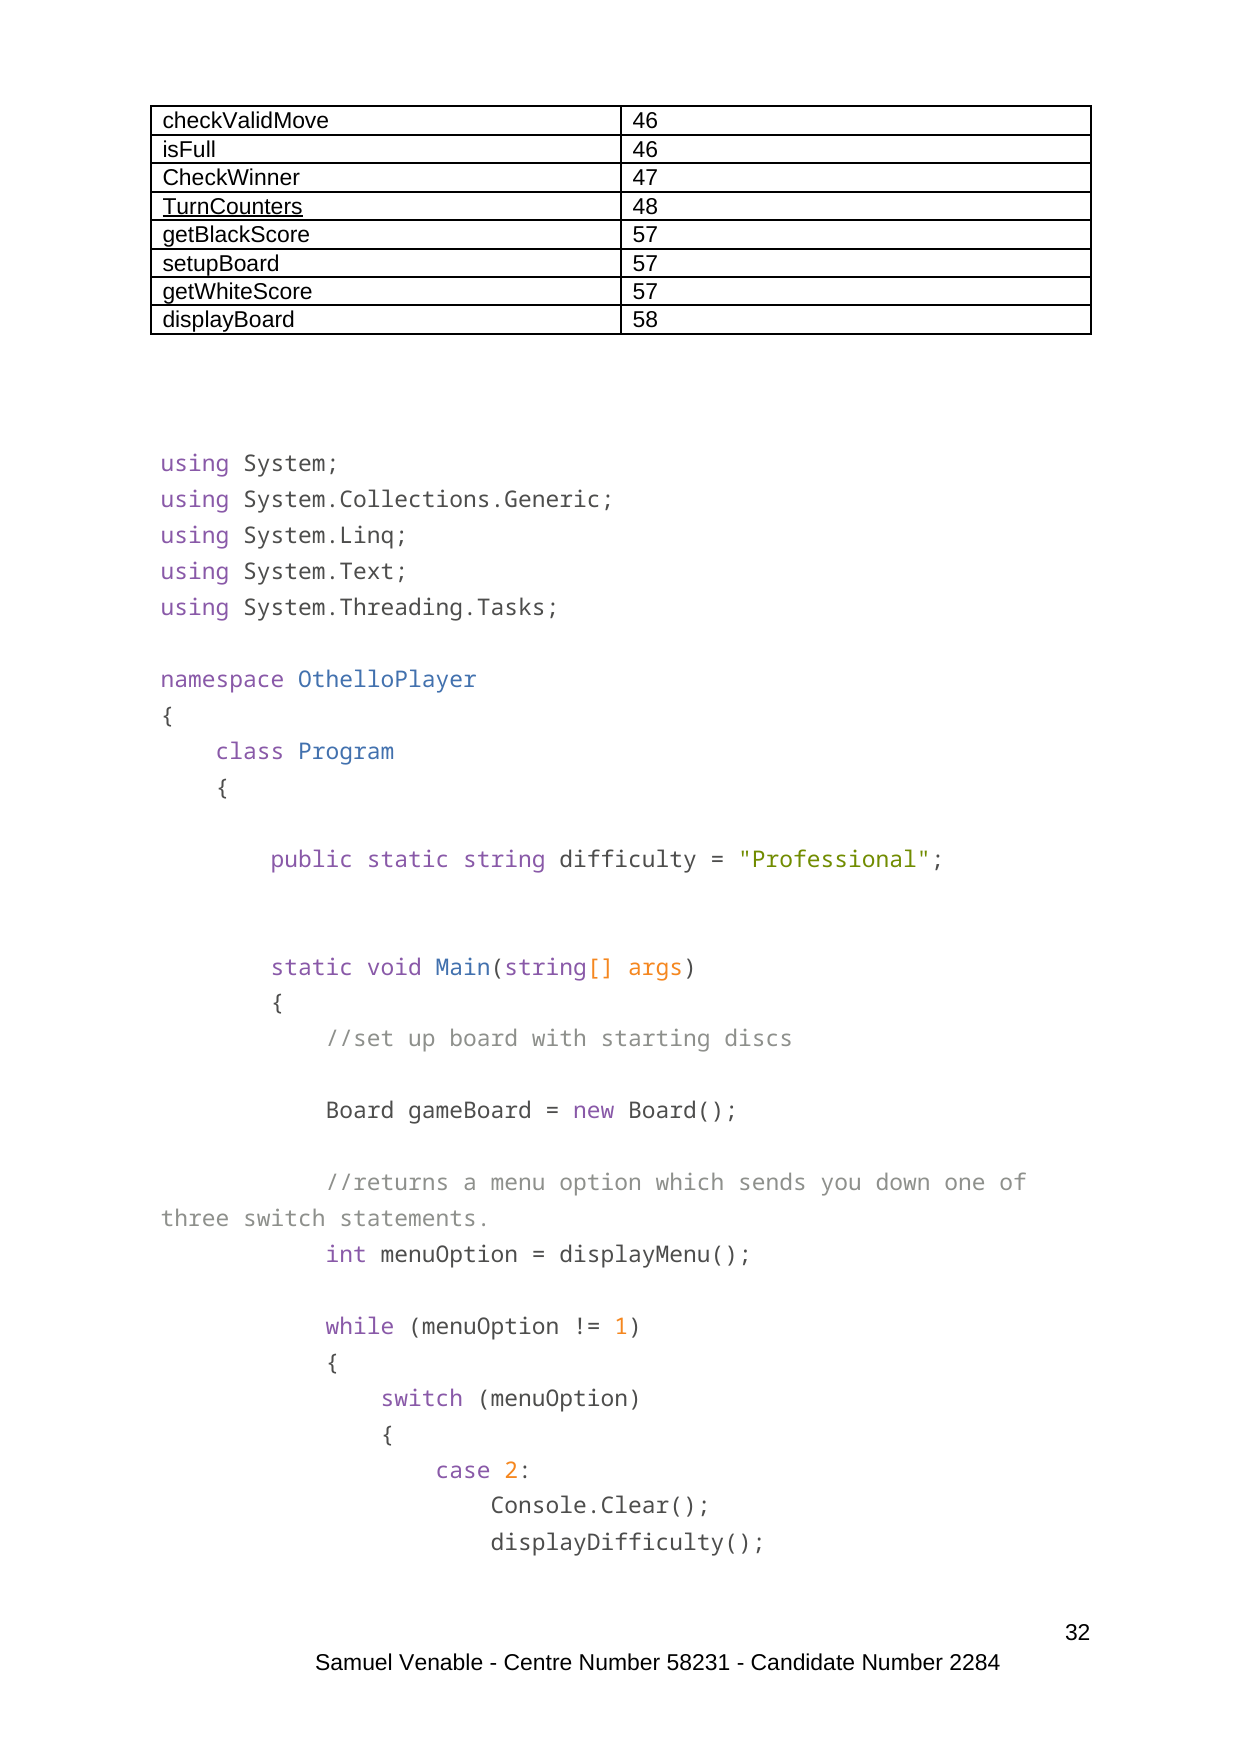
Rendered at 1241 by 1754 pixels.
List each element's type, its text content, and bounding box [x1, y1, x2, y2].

table_cell 46 [622, 136, 1090, 162]
table_cell TurnCounters [152, 193, 620, 219]
table_cell isFull [152, 136, 620, 162]
table_cell getBlackScore [152, 221, 620, 247]
table_cell getWhiteScore [152, 278, 620, 304]
table_cell 46 [622, 107, 1090, 134]
table_cell 57 [622, 221, 1090, 247]
table_cell setupBoard [152, 250, 620, 276]
table_cell 57 [622, 250, 1090, 276]
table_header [150, 365, 1090, 1567]
table_cell 57 [622, 278, 1090, 304]
table_cell checkValidMove [152, 107, 620, 134]
table_cell CheckWinner [152, 164, 620, 191]
table_cell displayBoard [152, 306, 620, 333]
table_cell 58 [622, 306, 1090, 333]
table_cell 47 [622, 164, 1090, 191]
table_cell 48 [622, 193, 1090, 219]
